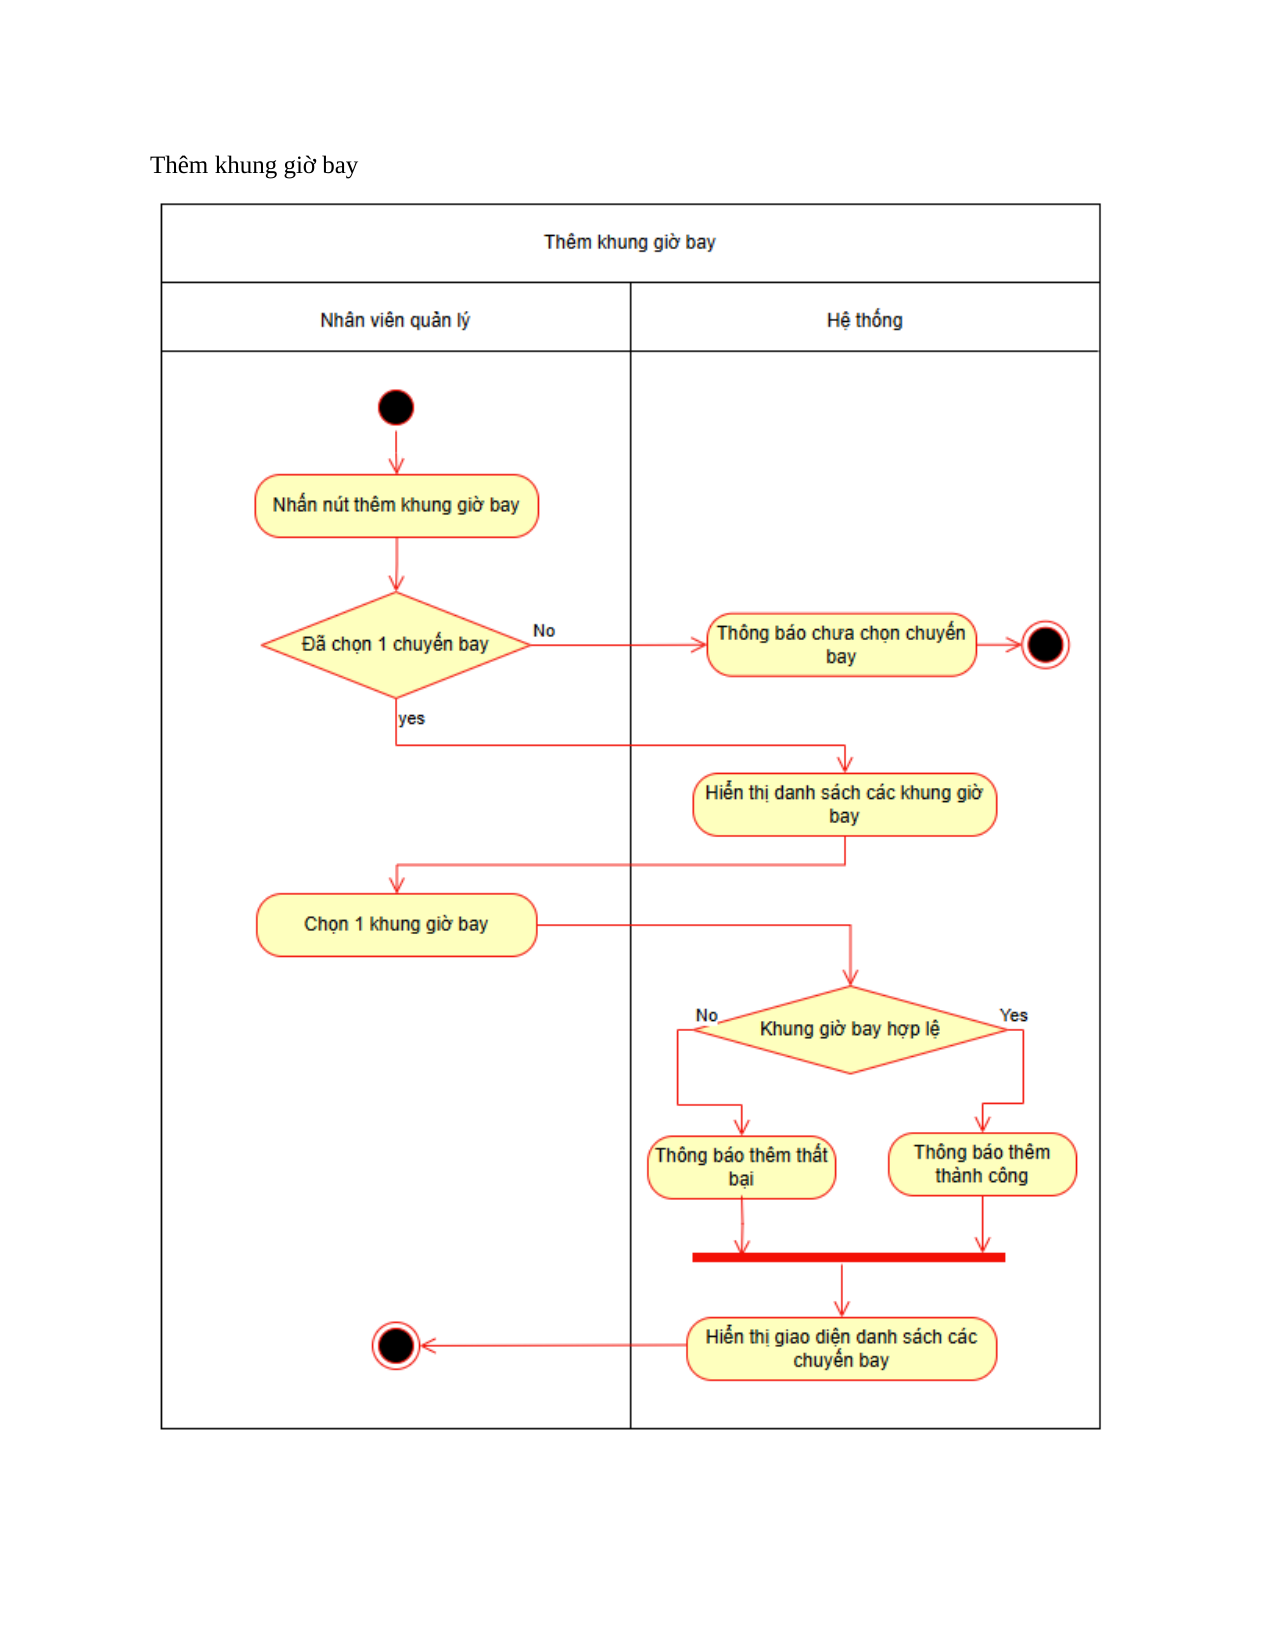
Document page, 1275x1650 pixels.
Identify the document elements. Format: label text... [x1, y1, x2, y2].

text Thêm khung giờ bay [150, 150, 1125, 179]
picture [150, 199, 1112, 1436]
